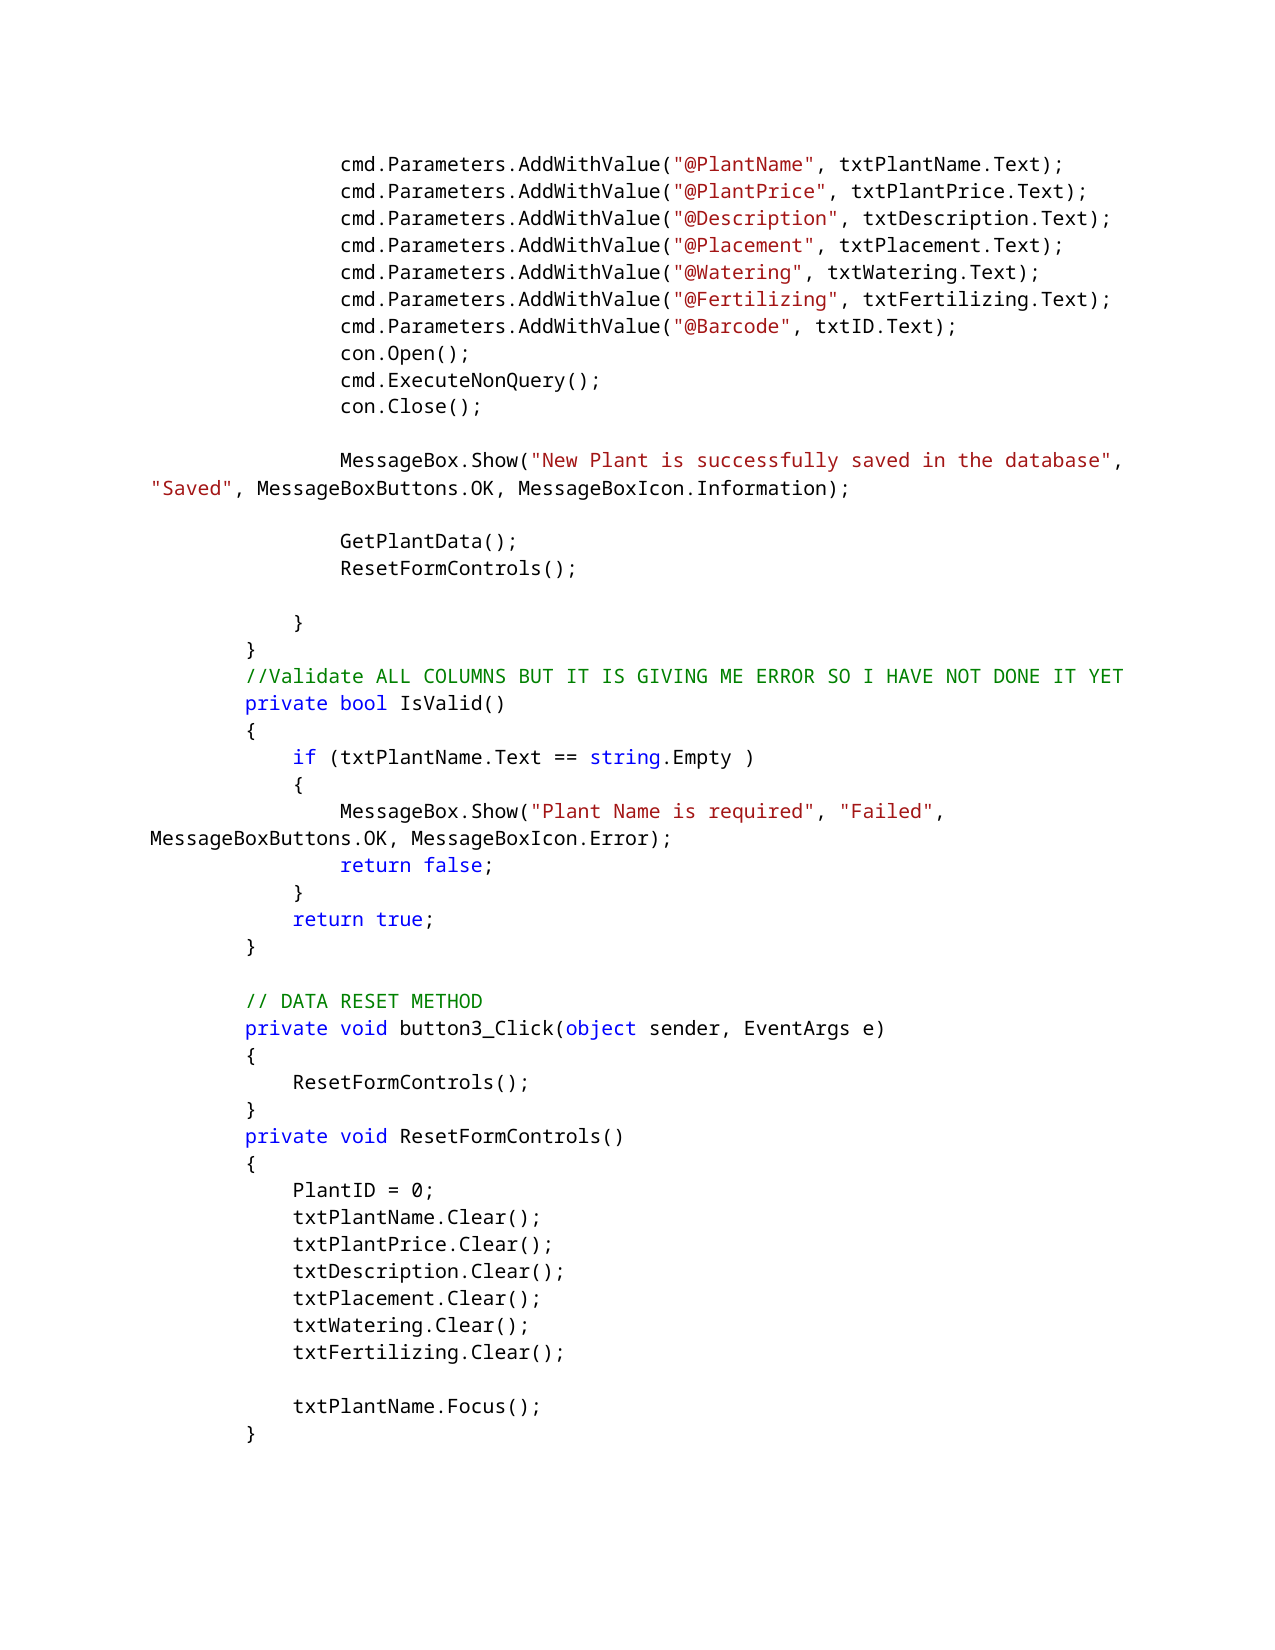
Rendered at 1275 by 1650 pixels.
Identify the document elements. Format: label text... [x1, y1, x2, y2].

text private void ResetFormControls() [150, 1122, 1125, 1149]
text PlantID = 0; [150, 1176, 1125, 1203]
text return false; [150, 851, 1125, 878]
text return true; [150, 905, 1125, 932]
text txtWatering.Clear(); [150, 1311, 1125, 1338]
text } [150, 878, 1125, 905]
text private void button3_Click(object sender, EventArgs e) [150, 1014, 1125, 1041]
text GetPlantData(); [150, 528, 1125, 555]
text } [150, 609, 1125, 636]
text cmd.Parameters.AddWithValue("@Watering", txtWatering.Text); [150, 258, 1125, 285]
text cmd.Parameters.AddWithValue("@Barcode", txtID.Text); [150, 312, 1125, 339]
text cmd.Parameters.AddWithValue("@PlantPrice", txtPlantPrice.Text); [150, 177, 1125, 204]
text { [150, 771, 1125, 797]
text cmd.Parameters.AddWithValue("@Description", txtDescription.Text); [150, 204, 1125, 231]
text cmd.ExecuteNonQuery(); [150, 366, 1125, 393]
text txtFertilizing.Clear(); [150, 1338, 1125, 1365]
text txtPlantName.Clear(); [150, 1203, 1125, 1230]
text private bool IsValid() [150, 689, 1125, 717]
text { [150, 717, 1125, 743]
text } [150, 932, 1125, 959]
text cmd.Parameters.AddWithValue("@Placement", txtPlacement.Text); [150, 231, 1125, 258]
text con.Open(); [150, 339, 1125, 366]
text con.Close(); [150, 393, 1125, 420]
text txtDescription.Clear(); [150, 1257, 1125, 1284]
text cmd.Parameters.AddWithValue("@Fertilizing", txtFertilizing.Text); [150, 285, 1125, 312]
text txtPlacement.Clear(); [150, 1284, 1125, 1311]
text } [150, 636, 1125, 663]
text // DATA RESET METHOD [150, 987, 1125, 1014]
text { [150, 1041, 1125, 1068]
text txtPlantName.Focus(); [150, 1392, 1125, 1419]
text //Validate ALL COLUMNS BUT IT IS GIVING ME ERROR SO I HAVE NOT DONE IT YET [150, 663, 1125, 689]
text } [150, 1419, 1125, 1446]
text { [150, 1149, 1125, 1176]
text ResetFormControls(); [150, 555, 1125, 582]
text txtPlantPrice.Clear(); [150, 1230, 1125, 1257]
text } [150, 1095, 1125, 1122]
text MessageBox.Show("Plant Name is required", "Failed", MessageBoxButtons.OK, MessageBoxIcon.Error); [150, 797, 1125, 851]
text cmd.Parameters.AddWithValue("@PlantName", txtPlantName.Text); [150, 150, 1125, 177]
text if (txtPlantName.Text == string.Empty ) [150, 743, 1125, 771]
text MessageBox.Show("New Plant is successfully saved in the database", "Saved", MessageBoxButtons.OK, MessageBoxIcon.Information); [150, 447, 1125, 501]
text ResetFormControls(); [150, 1068, 1125, 1095]
